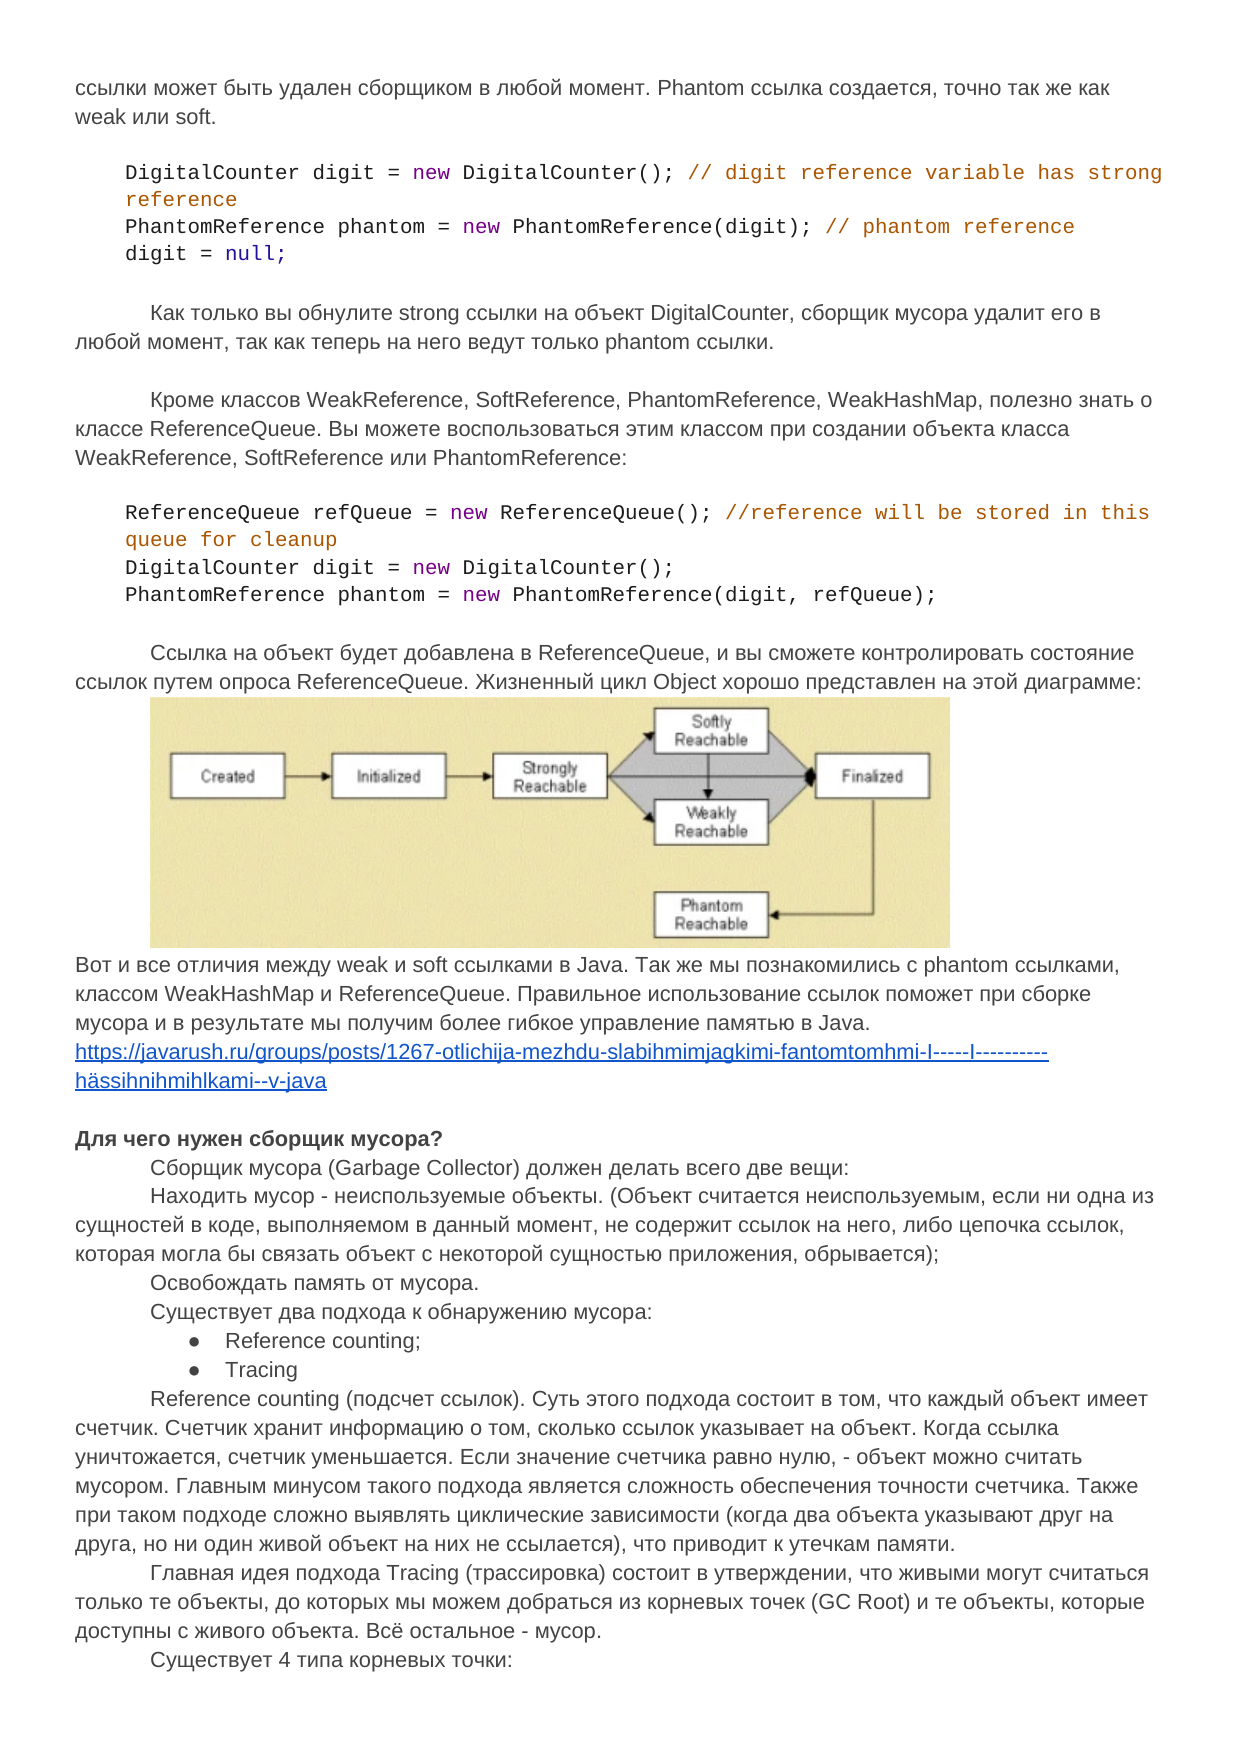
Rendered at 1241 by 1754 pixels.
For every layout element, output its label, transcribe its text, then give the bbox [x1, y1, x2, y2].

text PhantomReference phantom = new PhantomReference(digit, refQueue); [125, 584, 1165, 607]
picture [150, 697, 951, 948]
text Ссылка на объект будет добавлена в ReferenceQueue, и вы сможете контролировать состояние ссылок путем опроса ReferenceQueue. Жизненный цикл Object хорошо представлен на этой диаграмме: [75, 640, 1165, 694]
text DigitalCounter digit = new DigitalCounter(); [125, 557, 1165, 580]
list Tracing [187, 1357, 1165, 1382]
text Существует 4 типа корневых точки: [75, 1647, 1165, 1672]
text Для чего нужен сборщик мусора? [75, 1126, 1165, 1151]
text PhantomReference phantom = new PhantomReference(digit); // phantom reference [125, 216, 1165, 240]
text Сборщик мусора (Garbage Collector) должен делать всего две вещи: [75, 1154, 1165, 1180]
text Находить мусор - неиспользуемые объекты. (Объект считается неиспользуемым, если ни одна из сущностей в коде, выполняемом в данный момент, не содержит ссылок на него, либо цепочка ссылок, которая могла бы связать объект с некоторой сущностью приложения, обрывается); [75, 1183, 1165, 1267]
text https://javarush.ru/groups/posts/1267-otlichija-mezhdu-slabihmimjagkimi-fantomtomhmi-I-----I----------hässihnihmihlkami--v-java [75, 1039, 1165, 1093]
text Освобождать память от мусора. [75, 1270, 1165, 1296]
text Кроме классов WeakReference, SoftReference, PhantomReference, WeakHashMap, полезно знать о классе ReferenceQueue. Вы можете воспользоваться этим классом при создании объекта класса WeakReference, SoftReference или PhantomReference: [75, 386, 1165, 469]
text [75, 75, 1165, 129]
list Reference counting; [187, 1328, 1165, 1353]
text digit = null; [125, 243, 1165, 267]
text ReferenceQueue refQueue = new ReferenceQueue(); //reference will be stored in this queue for cleanup [125, 502, 1165, 553]
text Как только вы обнулите strong ссылки на объект DigitalCounter, сборщик мусора удалит его в любой момент, так как теперь на него ведут только phantom ссылки. [75, 299, 1165, 354]
text Главная идея подхода Tracing (трассировка) состоит в утверждении, что живыми могут считаться только те объекты, до которых мы можем добраться из корневых точек (GC Root) и те объекты, которые доступны с живого объекта. Всё остальное - мусор. [75, 1560, 1165, 1643]
text Существует два подхода к обнаружению мусора: [75, 1299, 1165, 1324]
text Reference counting (подсчет ссылок). Суть этого подхода состоит в том, что каждый объект имеет счетчик. Счетчик хранит информацию о том, сколько ссылок указывает на объект. Когда ссылка уничтожается, счетчик уменьшается. Если значение счетчика равно нулю, - объект можно считать мусором. Главным минусом такого подхода является сложность обеспечения точности счетчика. Также при таком подходе сложно выявлять циклические зависимости (когда два объекта указывают друг на друга, но ни один живой объект на них не ссылается), что приводит к утечкам памяти. [75, 1386, 1165, 1556]
text Вот и все отличия между weak и soft ссылками в Java. Так же мы познакомились с phantom ссылками, классом WeakHashMap и ReferenceQueue. Правильное использование ссылок поможет при сборке мусора и в результате мы получим более гибкое управление памятью в Java. [75, 952, 1165, 1035]
text DigitalCounter digit = new DigitalCounter(); // digit reference variable has strong reference [125, 162, 1165, 213]
